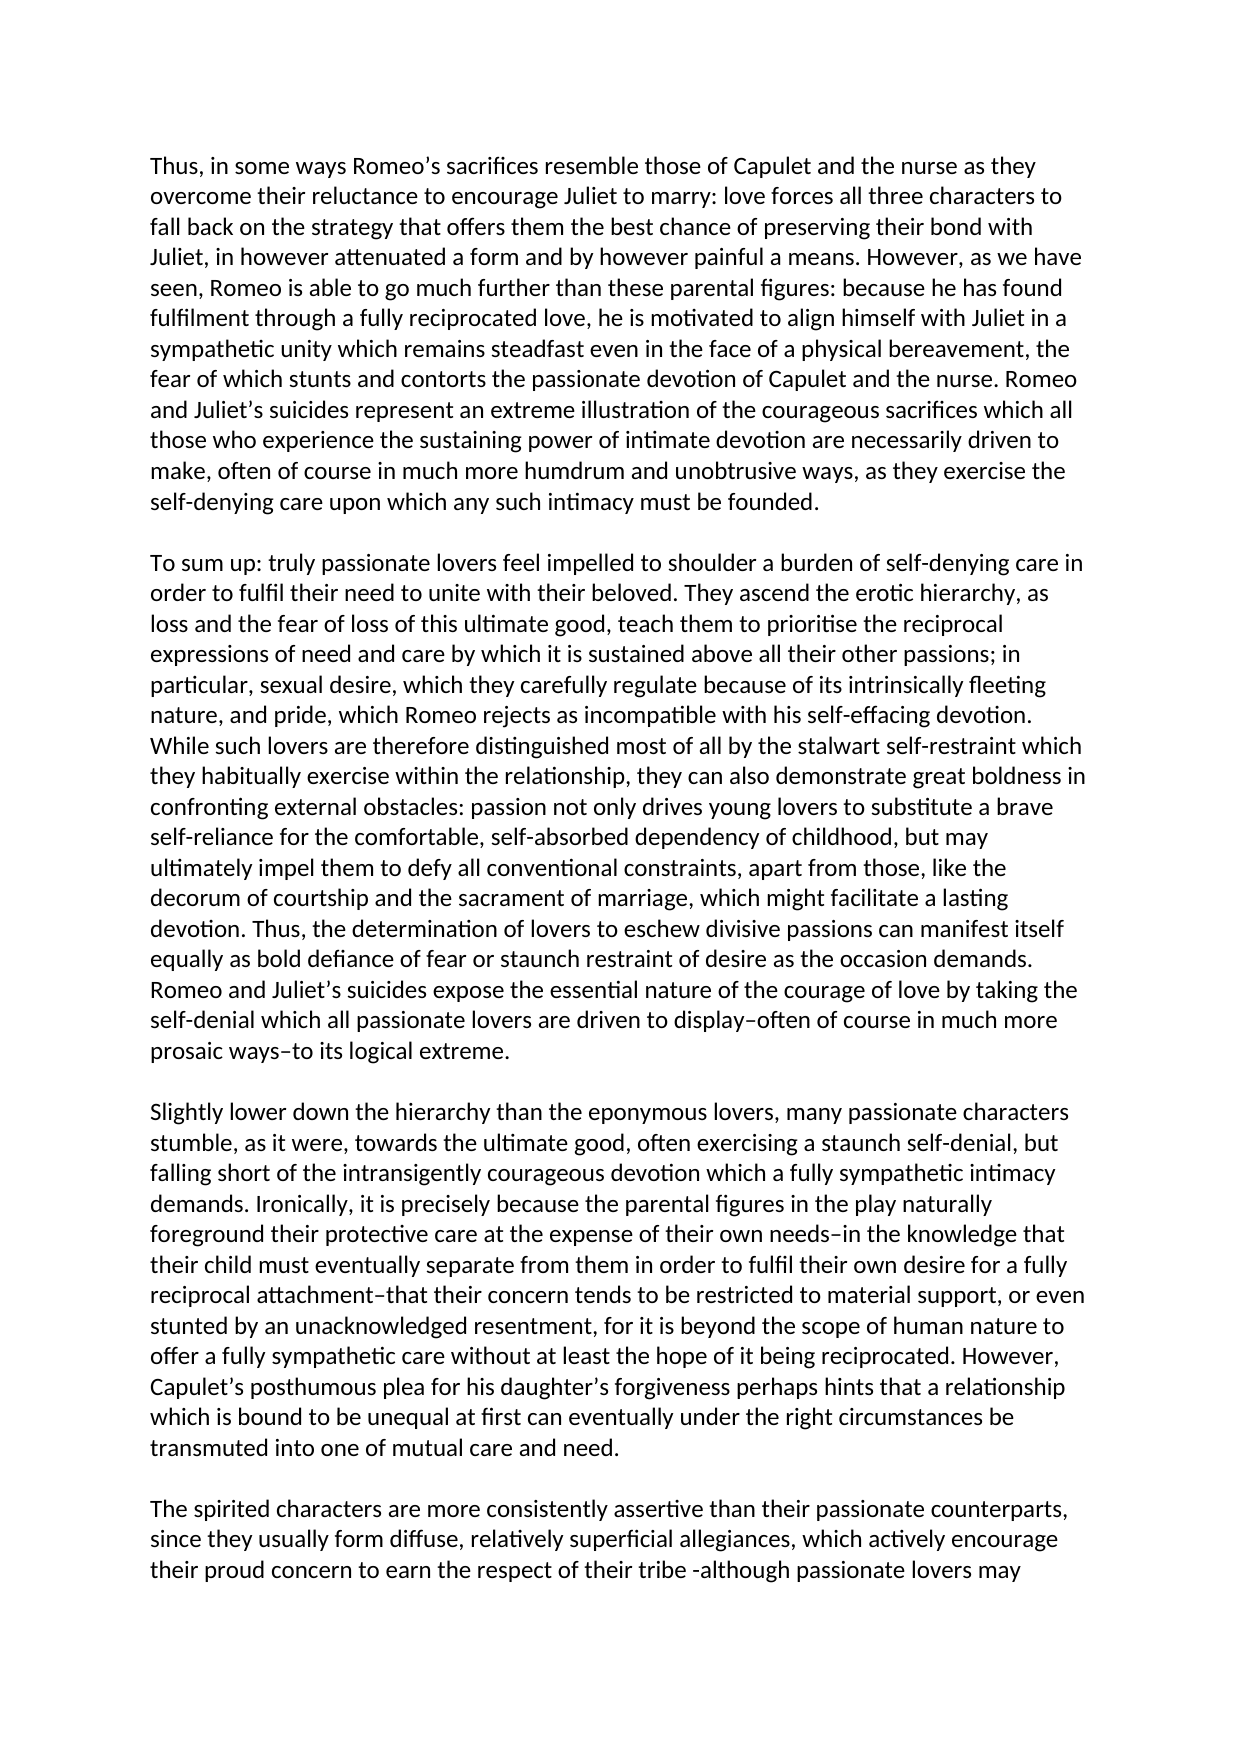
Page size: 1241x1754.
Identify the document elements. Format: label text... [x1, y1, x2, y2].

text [150, 1493, 1090, 1584]
text Thus, in some ways Romeo’s sacrifices resemble those of Capulet and the nurse as they overcome their reluctance to encourage Juliet to marry: love forces all three characters to fall back on the strategy that offers them the best chance of preserving their bond with Juliet, in however attenuated a form and by however painful a means. However, as we have seen, Romeo is able to go much further than these parental figures: because he has found fulfilment through a fully reciprocated love, he is motivated to align himself with Juliet in a sympathetic unity which remains steadfast even in the face of a physical bereavement, the fear of which stunts and contorts the passionate devotion of Capulet and the nurse. Romeo and Juliet’s suicides represent an extreme illustration of the courageous sacrifices which all those who experience the sustaining power of intimate devotion are necessarily driven to make, often of course in much more humdrum and unobtrusive ways, as they exercise the self-denying care upon which any such intimacy must be founded. [150, 150, 1090, 516]
text To sum up: truly passionate lovers feel impelled to shoulder a burden of self-denying care in order to fulfil their need to unite with their beloved. They ascend the erotic hierarchy, as loss and the fear of loss of this ultimate good, teach them to prioritise the reciprocal expressions of need and care by which it is sustained above all their other passions; in particular, sexual desire, which they carefully regulate because of its intrinsically fleeting nature, and pride, which Romeo rejects as incompatible with his self-effacing devotion. While such lovers are therefore distinguished most of all by the stalwart self-restraint which they habitually exercise within the relationship, they can also demonstrate great boldness in confronting external obstacles: passion not only drives young lovers to substitute a brave self-reliance for the comfortable, self-absorbed dependency of childhood, but may ultimately impel them to defy all conventional constraints, apart from those, like the decorum of courtship and the sacrament of marriage, which might facilitate a lasting devotion. Thus, the determination of lovers to eschew divisive passions can manifest itself equally as bold defiance of fear or staunch restraint of desire as the occasion demands. Romeo and Juliet’s suicides expose the essential nature of the courage of love by taking the self-denial which all passionate lovers are driven to display–often of course in much more prosaic ways–to its logical extreme. [150, 547, 1090, 1066]
text Slightly lower down the hierarchy than the eponymous lovers, many passionate characters stumble, as it were, towards the ultimate good, often exercising a staunch self-denial, but falling short of the intransigently courageous devotion which a fully sympathetic intimacy demands. Ironically, it is precisely because the parental figures in the play naturally foreground their protective care at the expense of their own needs–in the knowledge that their child must eventually separate from them in order to fulfil their own desire for a fully reciprocal attachment–that their concern tends to be restricted to material support, or even stunted by an unacknowledged resentment, for it is beyond the scope of human nature to offer a fully sympathetic care without at least the hope of it being reciprocated. However, Capulet’s posthumous plea for his daughter’s forgiveness perhaps hints that a relationship which is bound to be unequal at first can eventually under the right circumstances be transmuted into one of mutual care and need. [150, 1096, 1090, 1462]
